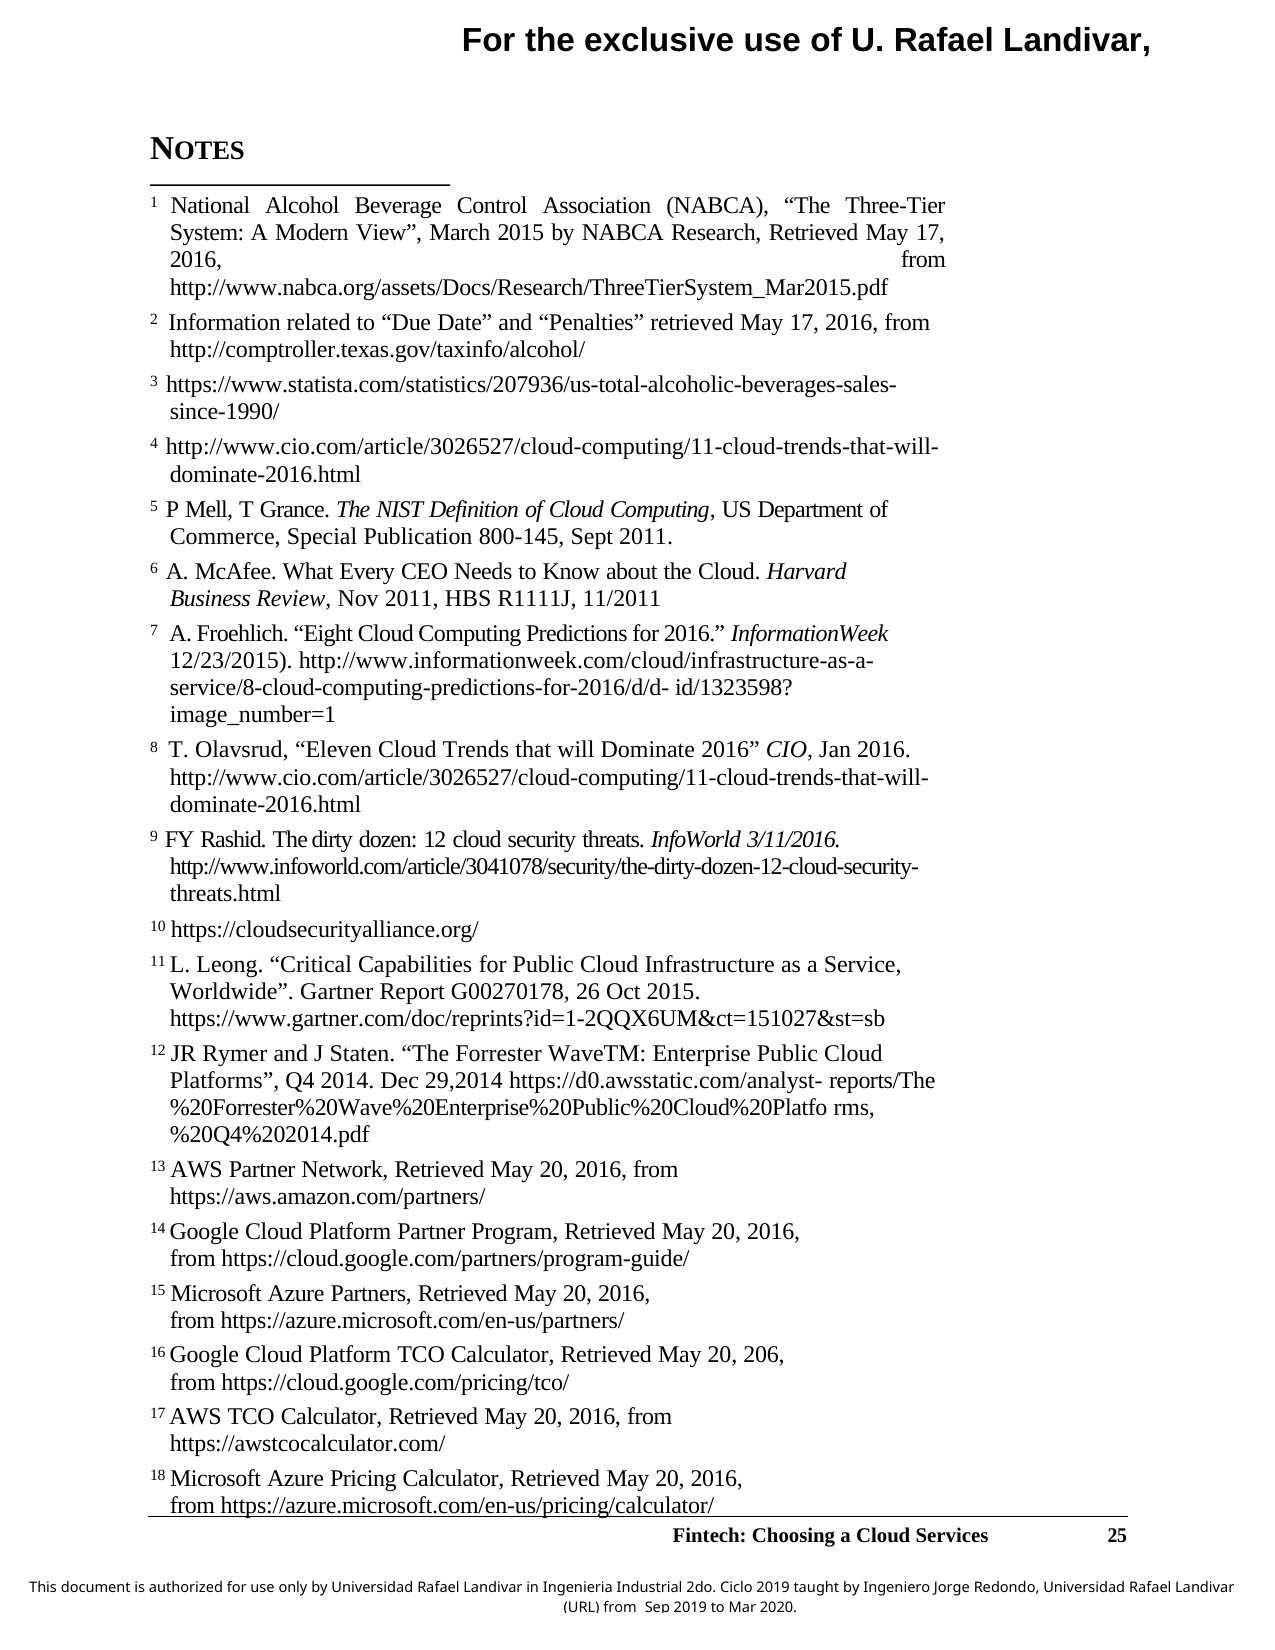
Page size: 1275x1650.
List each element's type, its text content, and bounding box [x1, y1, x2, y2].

text 10 https://cloudsecurityalliance.org/ [150, 915, 1162, 943]
text 6 A. McAfee. What Every CEO Needs to Know about the Cloud. Harvard Business Review, Nov 2011, HBS R1111J, 11/2011 [150, 558, 916, 612]
text 2 Information related to “Due Date” and “Penalties” retrieved May 17, 2016, from http://comptroller.texas.gov/taxinfo/alcohol/ [150, 308, 1162, 363]
text 11 L. Leong. “Critical Capabilities for Public Cloud Infrastructure as a Service, Worldwide”. Gartner Report G00270178, 26 Oct 2015. https://www.gartner.com/doc/reprints?id=1-2QQX6UM&ct=151027&st=sb [150, 951, 903, 1032]
text 9 FY Rashid. The dirty dozen: 12 cloud security threats. InfoWorld 3/11/2016. http://www.infoworld.com/article/3041078/security/the-dirty-dozen-12-cloud-security- threats.html [150, 826, 930, 907]
text 18 Microsoft Azure Pricing Calculator, Retrieved May 20, 2016, from https://azure.microsoft.com/en-us/pricing/calculator/ [150, 1465, 785, 1519]
text 7 A. Froehlich. “Eight Cloud Computing Predictions for 2016.” InformationWeek 12/23/2015). http://www.informationweek.com/cloud/infrastructure-as-a- service/8-cloud-computing-predictions-for-2016/d/d- id/1323598?image_number=1 [150, 620, 892, 728]
text 12 JR Rymer and J Staten. “The Forrester WaveTM: Enterprise Public Cloud Platforms”, Q4 2014. Dec 29,2014 https://d0.awsstatic.com/analyst- reports/The%20Forrester%20Wave%20Enterprise%20Public%20Cloud%20Platfo rms,%20Q4%202014.pdf [150, 1040, 962, 1148]
text 13 AWS Partner Network, Retrieved May 20, 2016, from https://aws.amazon.com/partners/ [150, 1156, 784, 1210]
text 1 National Alcohol Beverage Control Association (NABCA), “The Three-Tier System: A Modern View”, March 2015 by NABCA Research, Retrieved May 17, 2016, from http://www.nabca.org/assets/Docs/Research/ThreeTierSystem_Mar2015.pdf [150, 192, 946, 300]
text 14 Google Cloud Platform Partner Program, Retrieved May 20, 2016, from https://cloud.google.com/partners/program-guide/ [150, 1218, 840, 1272]
text 15 Microsoft Azure Partners, Retrieved May 20, 2016, from https://azure.microsoft.com/en-us/partners/ [150, 1279, 696, 1333]
text 5 P Mell, T Grance. The NIST Definition of Cloud Computing, US Department of Commerce, Special Publication 800-145, Sept 2011. [150, 495, 962, 549]
subtitle Notes [150, 129, 1162, 167]
text 8 T. Olavsrud, “Eleven Cloud Trends that will Dominate 2016” CIO, Jan 2016. http://www.cio.com/article/3026527/cloud-computing/11-cloud-trends-that-will- dominate-2016.html [150, 736, 943, 817]
text 4 http://www.cio.com/article/3026527/cloud-computing/11-cloud-trends-that-will- dominate-2016.html [150, 433, 943, 487]
text 3 https://www.statista.com/statistics/207936/us-total-alcoholic-beverages-sales- since-1990/ [150, 371, 905, 425]
text 17 AWS TCO Calculator, Retrieved May 20, 2016, from https://awstcocalculator.com/ [150, 1403, 784, 1457]
text 16 Google Cloud Platform TCO Calculator, Retrieved May 20, 206, from https://cloud.google.com/pricing/tco/ [150, 1341, 824, 1395]
